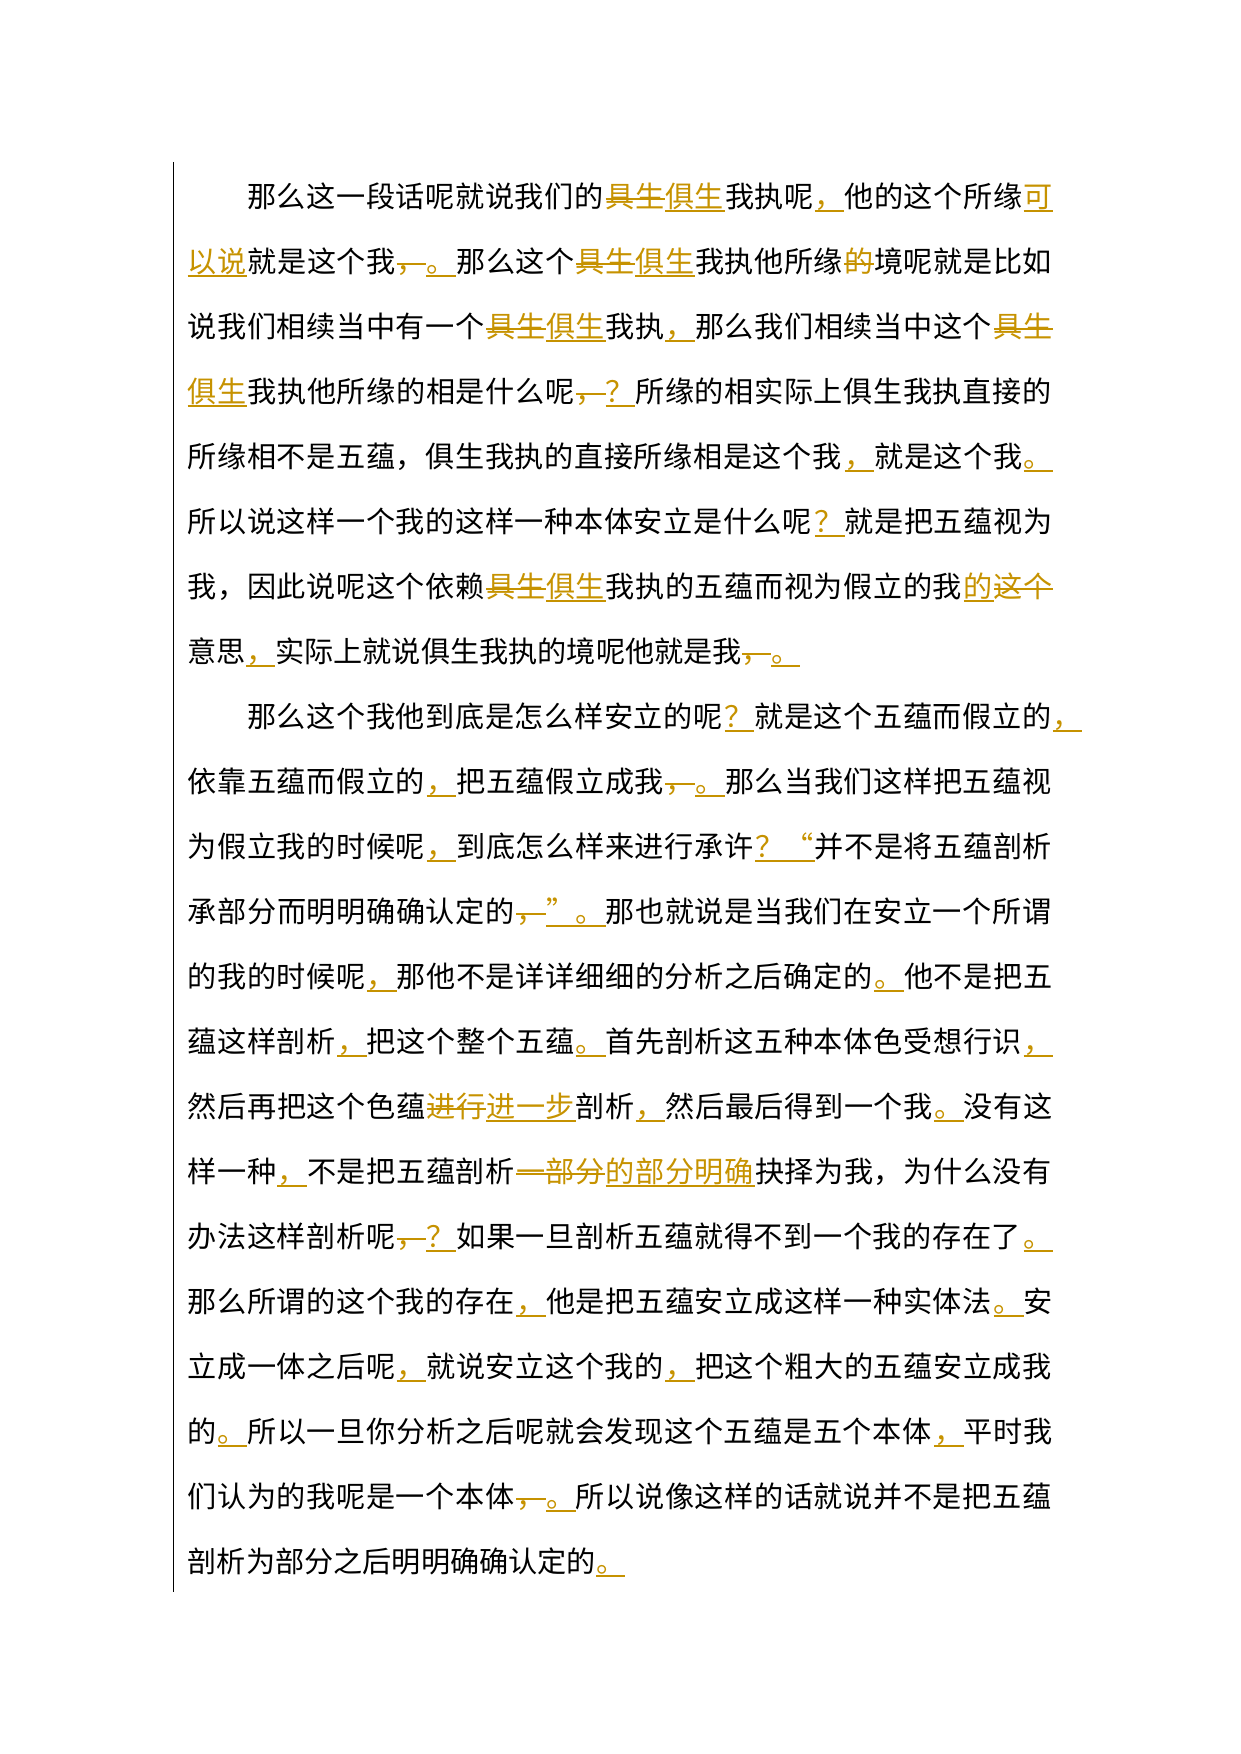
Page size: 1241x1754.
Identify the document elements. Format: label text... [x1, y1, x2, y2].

text 那么这个我他到底是怎么样安立的呢就是这个五蕴而假立的依靠五蕴而假立的把五蕴假立成我那么当我们这样把五蕴视为假立我的时候呢到底怎么样来进行承许并不是将五蕴剖析承部分而明明确确认定的那也就说是当我们在安立一个所谓的我的时候呢那他不是详详细细的分析之后确定的他不是把五蕴这样剖析把这个整个五蕴首先剖析这五种本体色受想行识然后再把这个色蕴剖析然后最后得到一个我没有这样一种不是把五蕴剖析抉择为我，为什么没有办法这样剖析呢如果一旦剖析五蕴就得不到一个我的存在了那么所谓的这个我的存在他是把五蕴安立成这样一种实体法安立成一体之后呢就说安立这个我的把这个粗大的五蕴安立成我的所以一旦你分析之后呢就会发现这个五蕴是五个本体平时我们认为的我呢是一个本体所以说像这样的话就说并不是把五蕴剖析为部分之后明明确确认定的 [187, 682, 1053, 1592]
text 那么这一段话呢就说我们的我执呢他的这个所缘就是这个我那么这个我执他所缘境呢就是比如说我们相续当中有一个我执那么我们相续当中这个我执他所缘的相是什么呢所缘的相实际上俱生我执直接的所缘相不是五蕴，俱生我执的直接所缘相是这个我就是这个我所以说这样一个我的这样一种本体安立是什么呢就是把五蕴视为我，因此说呢这个依赖我执的五蕴而视为假立的我意思实际上就说俱生我执的境呢他就是我 [187, 162, 1053, 682]
